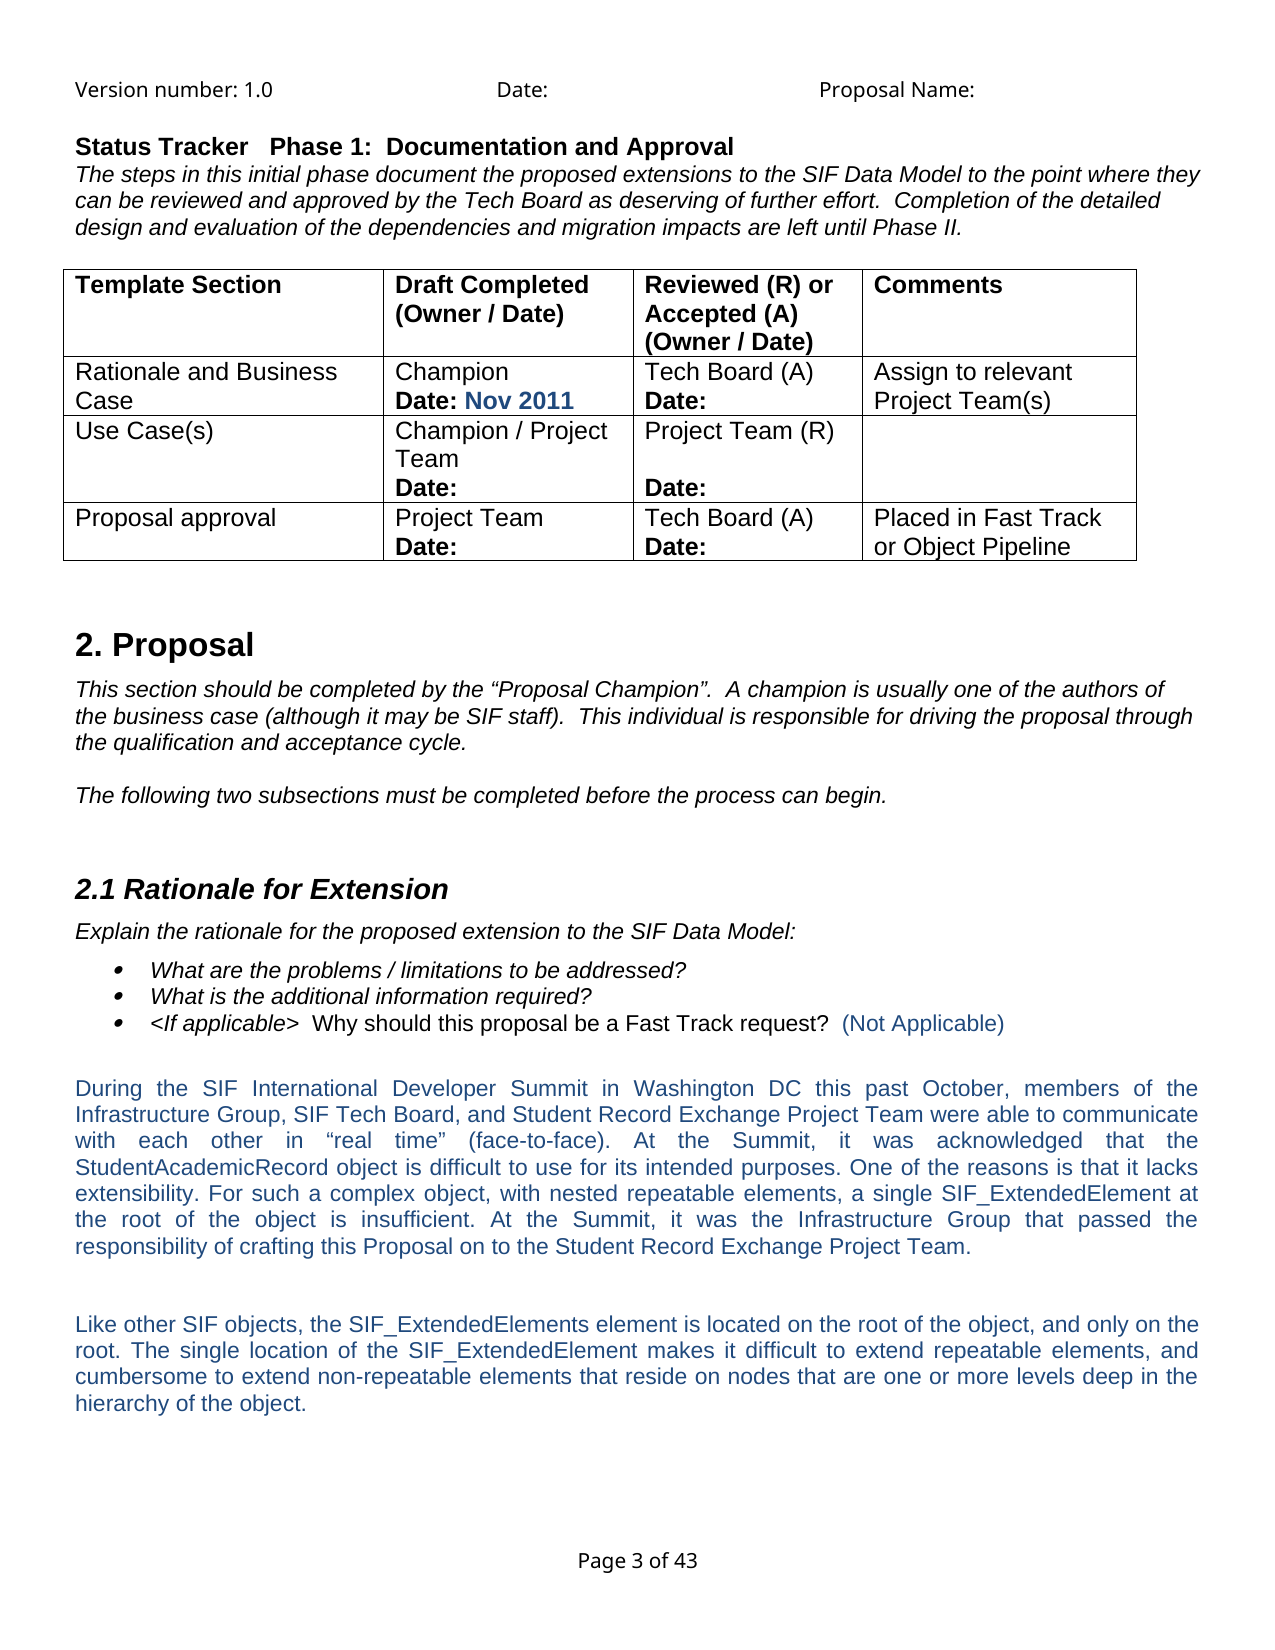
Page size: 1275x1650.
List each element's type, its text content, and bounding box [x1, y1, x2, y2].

list What are the problems / limitations to be addressed? [112, 957, 1200, 983]
text During the SIF International Developer Summit in Washington DC this past October, members of the Infrastructure Group, SIF Tech Board, and Student Record Exchange Project Team were able to communicate with each other in “real time” (face-to-face). At the Summit, it was acknowledged that the StudentAcademicRecord object is difficult to use for its intended purposes. One of the reasons is that it lacks extensibility. For such a complex object, with nested repeatable elements, a single SIF_ExtendedElement at the root of the object is insufficient. At the Summit, it was the Infrastructure Group that passed the responsibility of crafting this Proposal on to the Student Record Exchange Project Team. [75, 1075, 1200, 1259]
table_cell Project Team Date: [384, 503, 633, 560]
table_cell Placed in Fast Track or Object Pipeline [863, 503, 1136, 560]
table_cell Champion / Project Team Date: [384, 416, 633, 502]
subtitle 2.1 Rationale for Extension [75, 872, 1200, 905]
table_cell Use Case(s) [64, 416, 383, 502]
table_cell Tech Board (A) Date: [634, 357, 862, 414]
text Like other SIF objects, the SIF_ExtendedElements element is located on the root of the object, and only on the root. The single location of the SIF_ExtendedElement makes it difficult to extend repeatable elements, and cumbersome to extend non-repeatable elements that reside on nodes that are one or more levels deep in the hierarchy of the object. [75, 1311, 1200, 1416]
table_header Reviewed (R) or Accepted (A) (Owner / Date) [634, 270, 862, 356]
table_cell [863, 416, 1136, 502]
table_cell Rationale and Business Case [64, 357, 383, 414]
table_cell Tech Board (A) Date: [634, 503, 862, 560]
table_cell Champion Date: Nov 2011 [384, 357, 633, 414]
table_header Draft Completed (Owner / Date) [384, 270, 633, 356]
list What is the additional information required? [112, 983, 1200, 1009]
list <If applicable> Why should this proposal be a Fast Track request? (Not Applicable) [112, 1009, 1200, 1036]
table_header Template Section [64, 270, 383, 356]
text This section should be completed by the “Proposal Champion”. A champion is usually one of the authors of the business case (although it may be SIF staff). This individual is responsible for driving the proposal through the qualification and acceptance cycle. [75, 676, 1200, 755]
table_cell Project Team (R) Date: [634, 416, 862, 502]
text The steps in this initial phase document the proposed extensions to the SIF Data Model to the point where they can be reviewed and approved by the Tech Board as deserving of further effort. Completion of the detailed design and evaluation of the dependencies and migration impacts are left until Phase II. [75, 161, 1200, 240]
text Explain the rationale for the proposed extension to the SIF Data Model: [75, 918, 1200, 944]
table_cell Assign to relevant Project Team(s) [863, 357, 1136, 414]
table_header Comments [863, 270, 1136, 356]
subtitle 2. Proposal [75, 625, 1200, 664]
text The following two subsections must be completed before the process can begin. [75, 782, 1200, 808]
text Status Tracker Phase 1: Documentation and Approval [75, 132, 1200, 161]
table_cell Proposal approval [64, 503, 383, 560]
